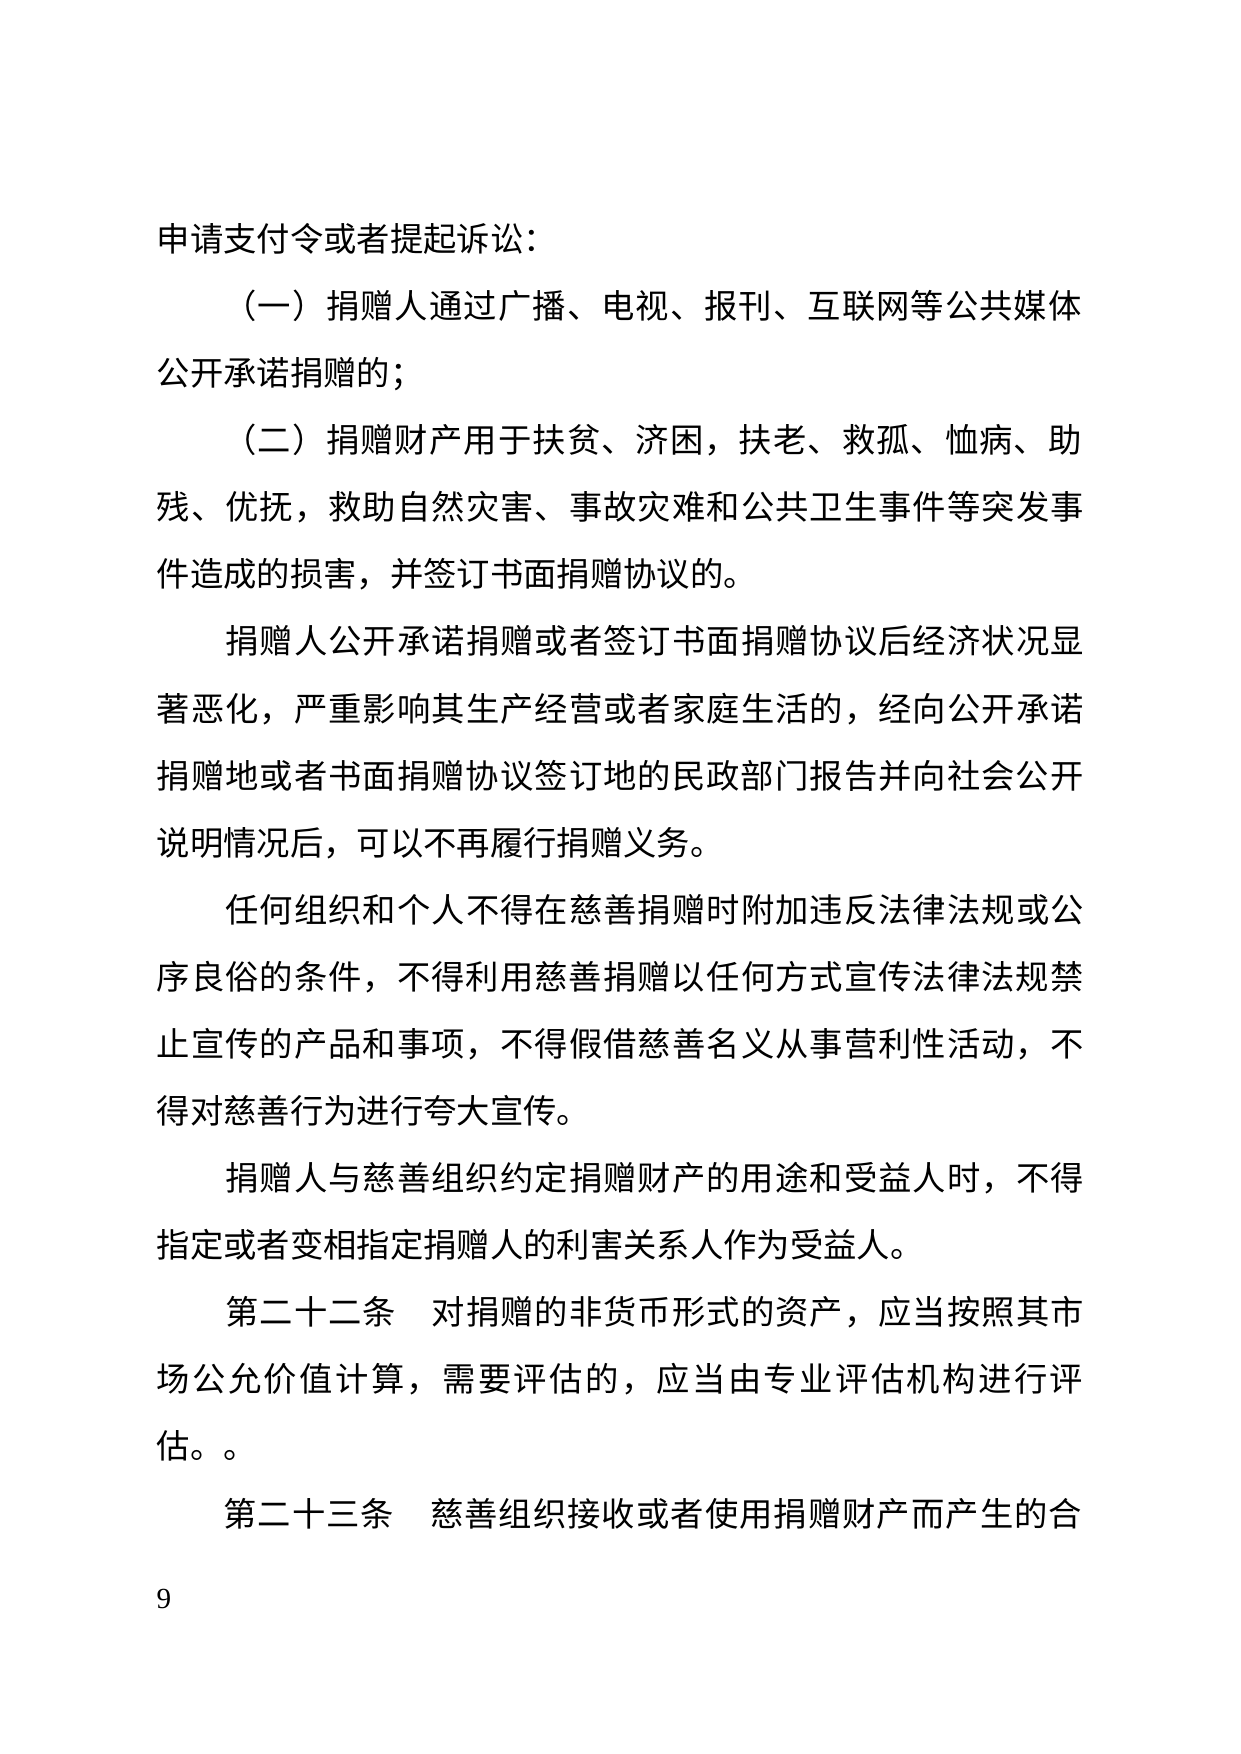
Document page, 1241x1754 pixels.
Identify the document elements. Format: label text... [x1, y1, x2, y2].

list （一）捐赠人通过广播、电视、报刊、互联网等公共媒体公开承诺捐赠的； [156, 270, 1084, 404]
text 第二十二条 对捐赠的非货币形式的资产，应当按照其市场公允价值计算，需要评估的，应当由专业评估机构进行评估。。 [156, 1277, 1084, 1478]
list （二）捐赠财产用于扶贫、济困，扶老、救孤、恤病、助残、优抚，救助自然灾害、事故灾难和公共卫生事件等突发事件造成的损害，并签订书面捐赠协议的。 [156, 404, 1084, 606]
text 捐赠人公开承诺捐赠或者签订书面捐赠协议后经济状况显著恶化，严重影响其生产经营或者家庭生活的，经向公开承诺捐赠地或者书面捐赠协议签订地的民政部门报告并向社会公开说明情况后，可以不再履行捐赠义务。 [156, 606, 1084, 874]
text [156, 203, 1084, 270]
text 任何组织和个人不得在慈善捐赠时附加违反法律法规或公序良俗的条件，不得利用慈善捐赠以任何方式宣传法律法规禁止宣传的产品和事项，不得假借慈善名义从事营利性活动，不得对慈善行为进行夸大宣传。 [156, 874, 1084, 1142]
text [156, 1478, 1084, 1545]
text 捐赠人与慈善组织约定捐赠财产的用途和受益人时，不得指定或者变相指定捐赠人的利害关系人作为受益人。 [156, 1142, 1084, 1277]
